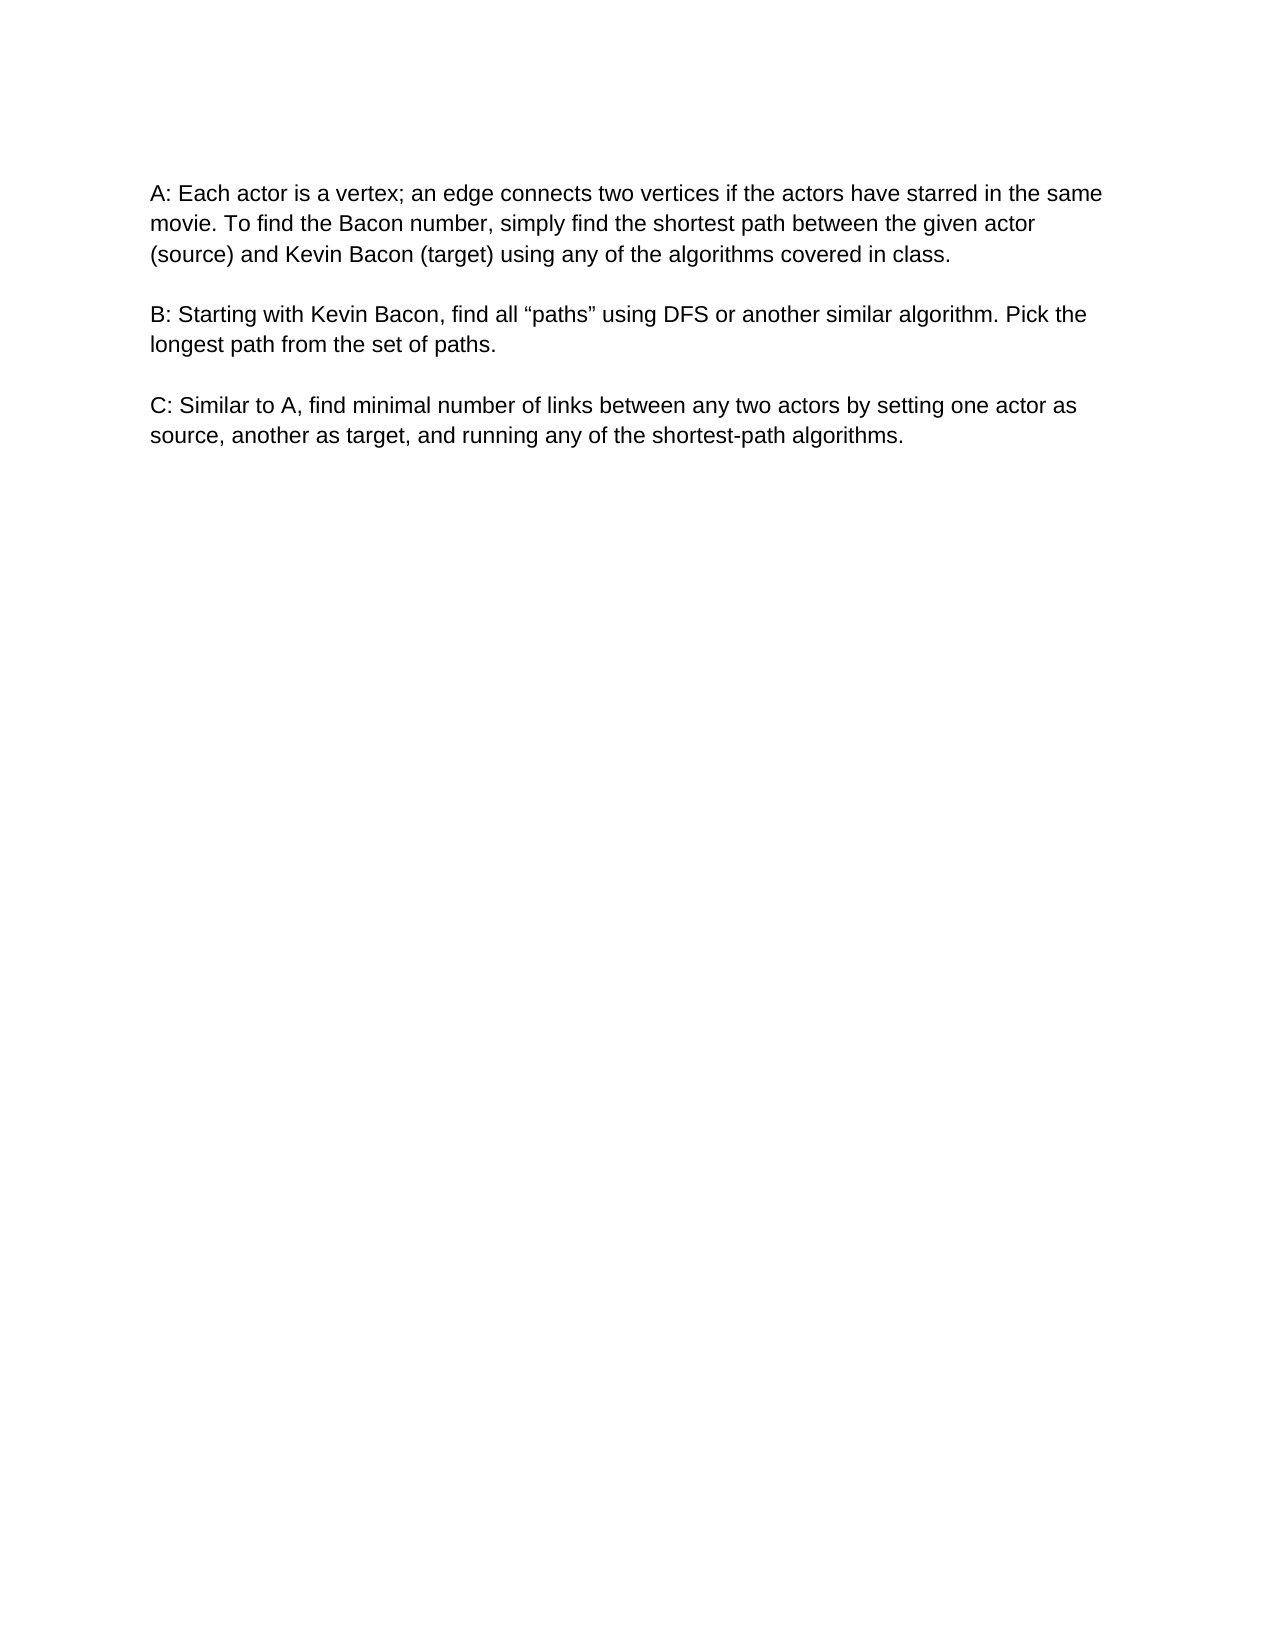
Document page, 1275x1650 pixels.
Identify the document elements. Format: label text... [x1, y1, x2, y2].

text C: Similar to A, find minimal number of links between any two actors by setting one actor as source, another as target, and running any of the shortest-path algorithms. [150, 392, 1125, 448]
text B: Starting with Kevin Bacon, find all “paths” using DFS or another similar algorithm. Pick the longest path from the set of paths. [150, 301, 1125, 358]
text A: Each actor is a vertex; an edge connects two vertices if the actors have starred in the same movie. To find the Bacon number, simply find the shortest path between the given actor (source) and Kevin Bacon (target) using any of the algorithms covered in class. [150, 180, 1125, 267]
